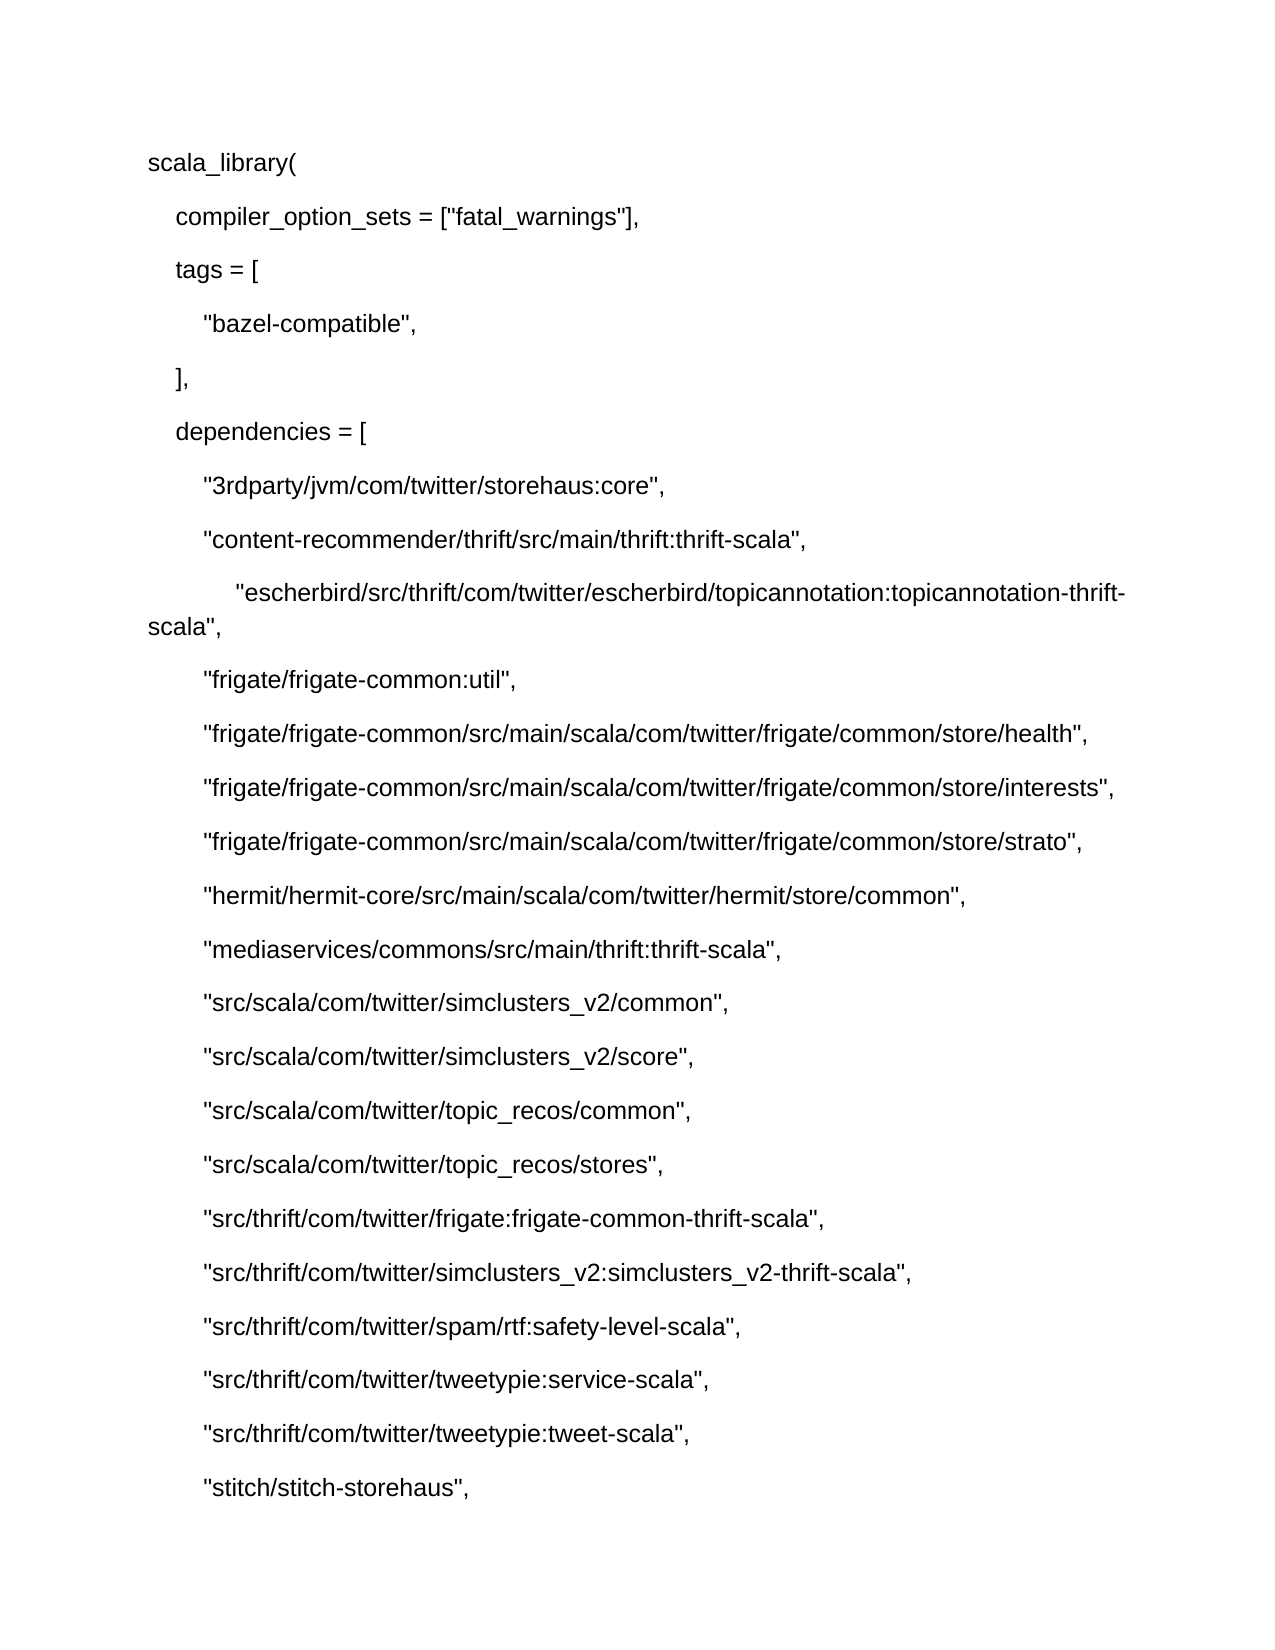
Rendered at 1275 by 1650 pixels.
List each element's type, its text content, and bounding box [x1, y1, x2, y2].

text "frigate/frigate-common:util", [148, 665, 1127, 694]
text "content-recommender/thrift/src/main/thrift:thrift-scala", [148, 524, 1127, 553]
text "mediaservices/commons/src/main/thrift:thrift-scala", [148, 934, 1127, 963]
text compiler_option_sets = ["fatal_warnings"], [148, 201, 1127, 230]
text "hermit/hermit-core/src/main/scala/com/twitter/hermit/store/common", [148, 881, 1127, 909]
text scala_library( [148, 148, 1127, 176]
text "stitch/stitch-storehaus", [148, 1473, 1127, 1502]
text "src/scala/com/twitter/simclusters_v2/score", [148, 1042, 1127, 1071]
text "src/scala/com/twitter/topic_recos/stores", [148, 1150, 1127, 1179]
text "src/thrift/com/twitter/frigate:frigate-common-thrift-scala", [148, 1204, 1127, 1233]
text "frigate/frigate-common/src/main/scala/com/twitter/frigate/common/store/strato", [148, 827, 1127, 856]
text "3rdparty/jvm/com/twitter/storehaus:core", [148, 471, 1127, 499]
text "src/thrift/com/twitter/tweetypie:service-scala", [148, 1365, 1127, 1394]
text ], [148, 363, 1127, 392]
text "src/thrift/com/twitter/tweetypie:tweet-scala", [148, 1419, 1127, 1448]
text "src/thrift/com/twitter/spam/rtf:safety-level-scala", [148, 1312, 1127, 1340]
text "src/scala/com/twitter/topic_recos/common", [148, 1096, 1127, 1125]
text "src/thrift/com/twitter/simclusters_v2:simclusters_v2-thrift-scala", [148, 1258, 1127, 1286]
text "bazel-compatible", [148, 309, 1127, 338]
text "src/scala/com/twitter/simclusters_v2/common", [148, 988, 1127, 1017]
text dependencies = [ [148, 417, 1127, 446]
text "frigate/frigate-common/src/main/scala/com/twitter/frigate/common/store/interests", [148, 773, 1127, 802]
text "escherbird/src/thrift/com/twitter/escherbird/topicannotation:topicannotation-thrift-scala", [148, 578, 1127, 640]
text tags = [ [148, 255, 1127, 284]
text "frigate/frigate-common/src/main/scala/com/twitter/frigate/common/store/health", [148, 719, 1127, 748]
